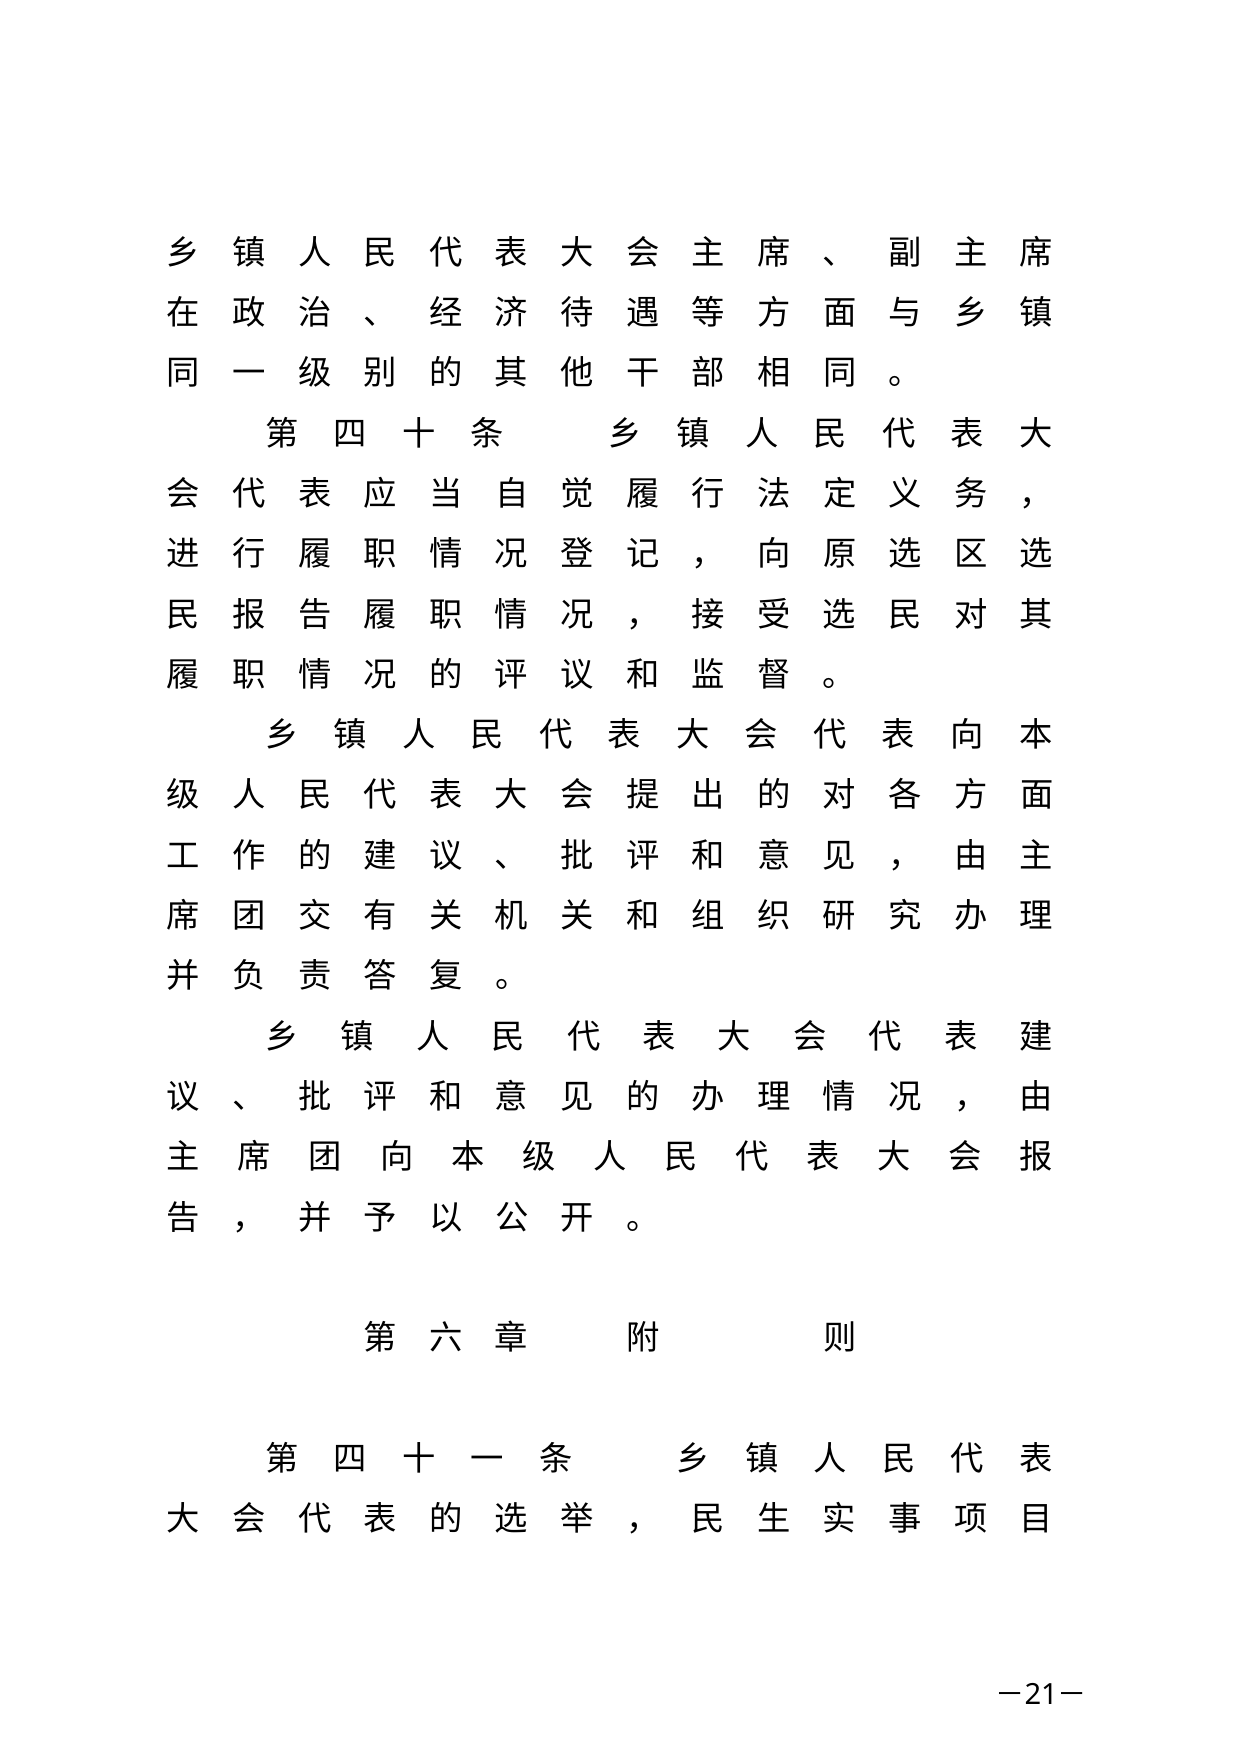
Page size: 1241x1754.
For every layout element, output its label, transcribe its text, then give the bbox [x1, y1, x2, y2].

text 第六章 附 则 [167, 1305, 1085, 1365]
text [167, 1426, 1085, 1546]
text 乡镇人民代表大会代表向本级人民代表大会提出的对各方面工作的建议、批评和意见，由主席团交有关机关和组织研究办理并负责答复。 [167, 702, 1085, 1003]
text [167, 219, 1085, 400]
text 乡镇人民代表大会代表建议、批评和意见的办理情况，由主席团向本级人民代表大会报告，并予以公开。 [167, 1003, 1085, 1245]
text 第四十条 乡镇人民代表大会代表应当自觉履行法定义务，进行履职情况登记，向原选区选民报告履职情况，接受选民对其履职情况的评议和监督。 [167, 400, 1085, 702]
